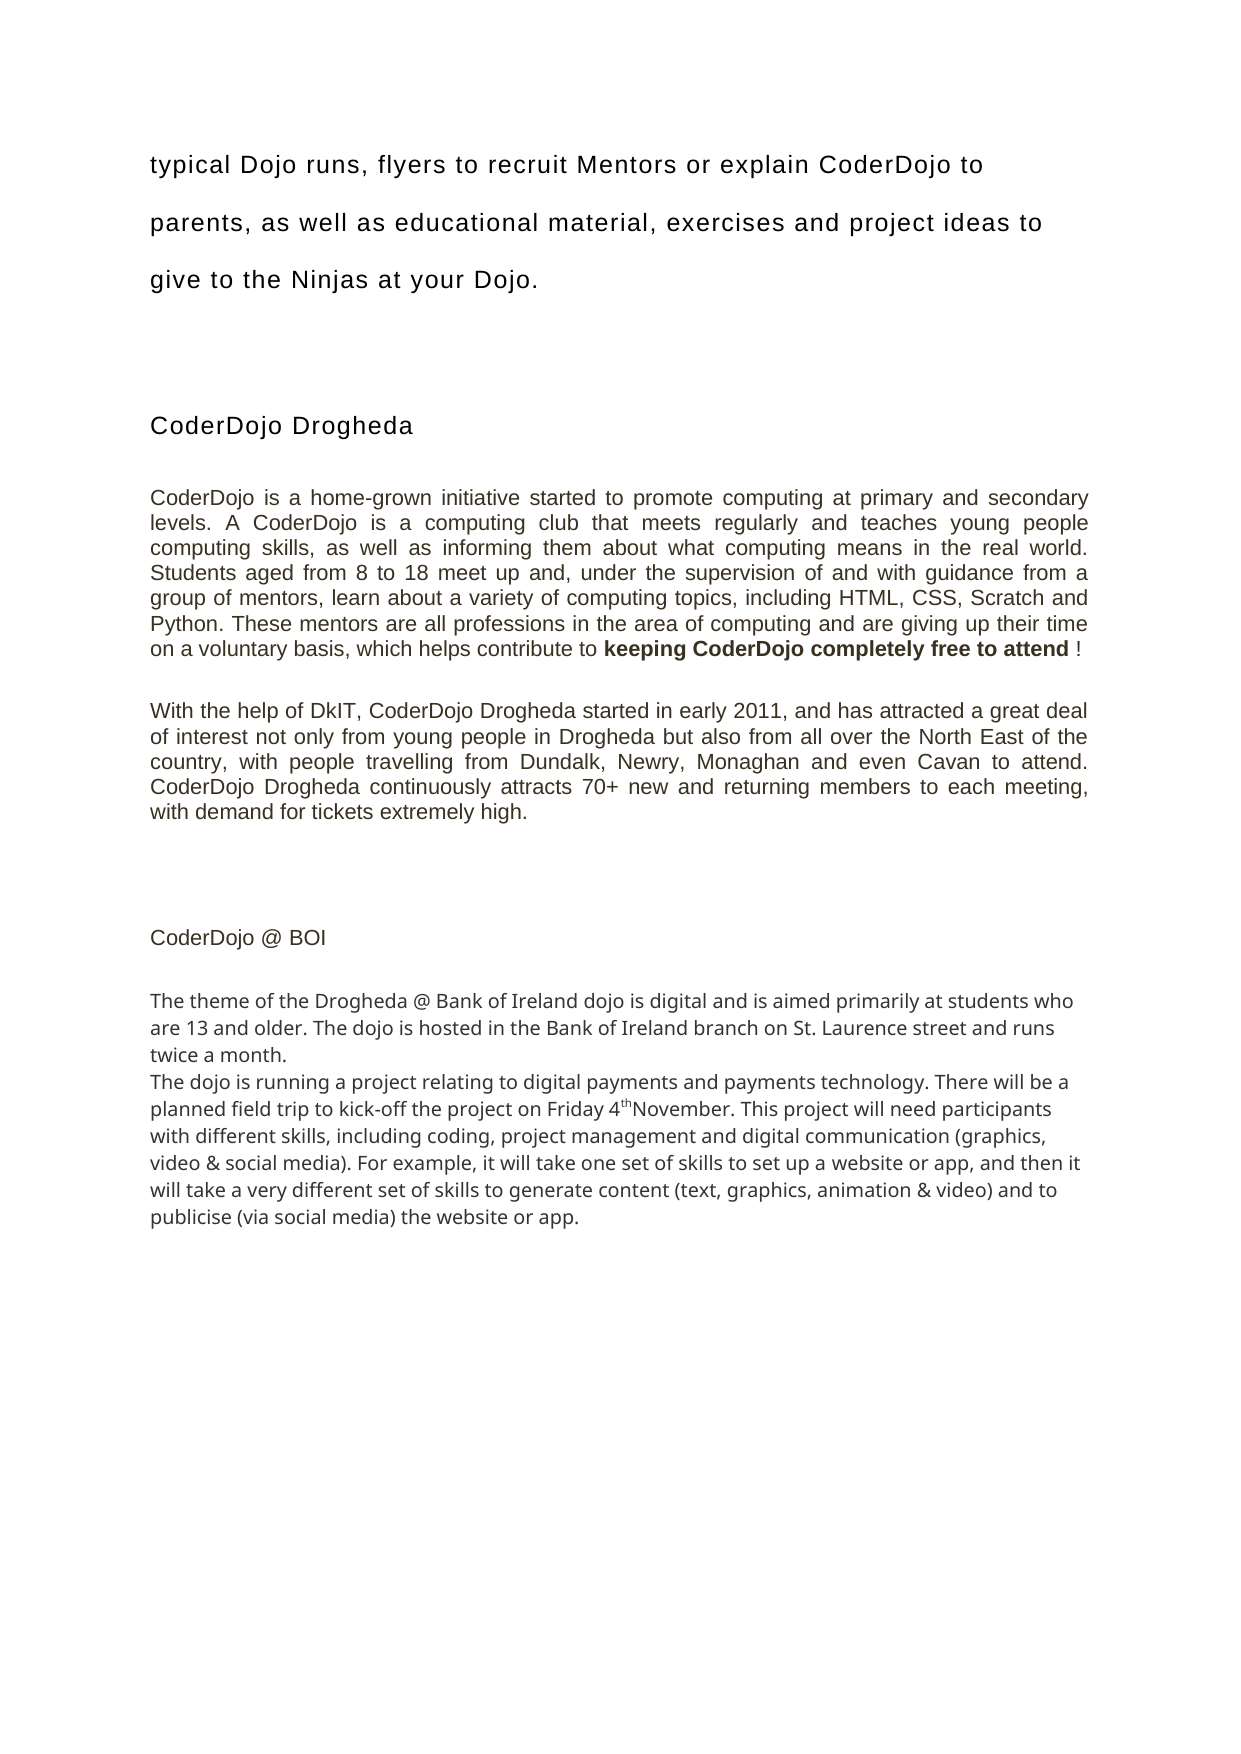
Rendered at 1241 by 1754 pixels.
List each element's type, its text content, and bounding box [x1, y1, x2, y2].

text The dojo is running a project relating to digital payments and payments technology. There will be a planned field trip to kick-off the project on Friday 4thNovember. This project will need participants with different skills, including coding, project management and digital communication (graphics, video & social media). For example, it will take one set of skills to set up a website or app, and then it will take a very different set of skills to generate content (text, graphics, animation & video) and to publicise (via social media) the website or app. [150, 1068, 1090, 1230]
text The theme of the Drogheda @ Bank of Ireland dojo is digital and is aimed primarily at students who are 13 and older. The dojo is hosted in the Bank of Ireland branch on St. Laurence street and runs twice a month. [150, 987, 1090, 1068]
text CoderDojo @ BOI [150, 924, 1090, 950]
text CoderDojo is a home-grown initiative started to promote computing at primary and secondary levels. A CoderDojo is a computing club that meets regularly and teaches young people computing skills, as well as informing them about what computing means in the real world. Students aged from 8 to 18 meet up and, under the supervision of and with guidance from a group of mentors, learn about a variety of computing topics, including HTML, CSS, Scratch and Python. These mentors are all professions in the area of computing and are giving up their time on a voluntary basis, which helps contribute to keeping CoderDojo completely free to attend ! [150, 484, 1090, 661]
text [150, 150, 1090, 294]
text CoderDojo Drogheda [150, 411, 1090, 440]
text With the help of DkIT, CoderDojo Drogheda started in early 2011, and has attracted a great deal of interest not only from young people in Drogheda but also from all over the North East of the country, with people travelling from Dundalk, Newry, Monaghan and even Cavan to attend. CoderDojo Drogheda continuously attracts 70+ new and returning members to each meeting, with demand for tickets extremely high. [150, 698, 1090, 824]
